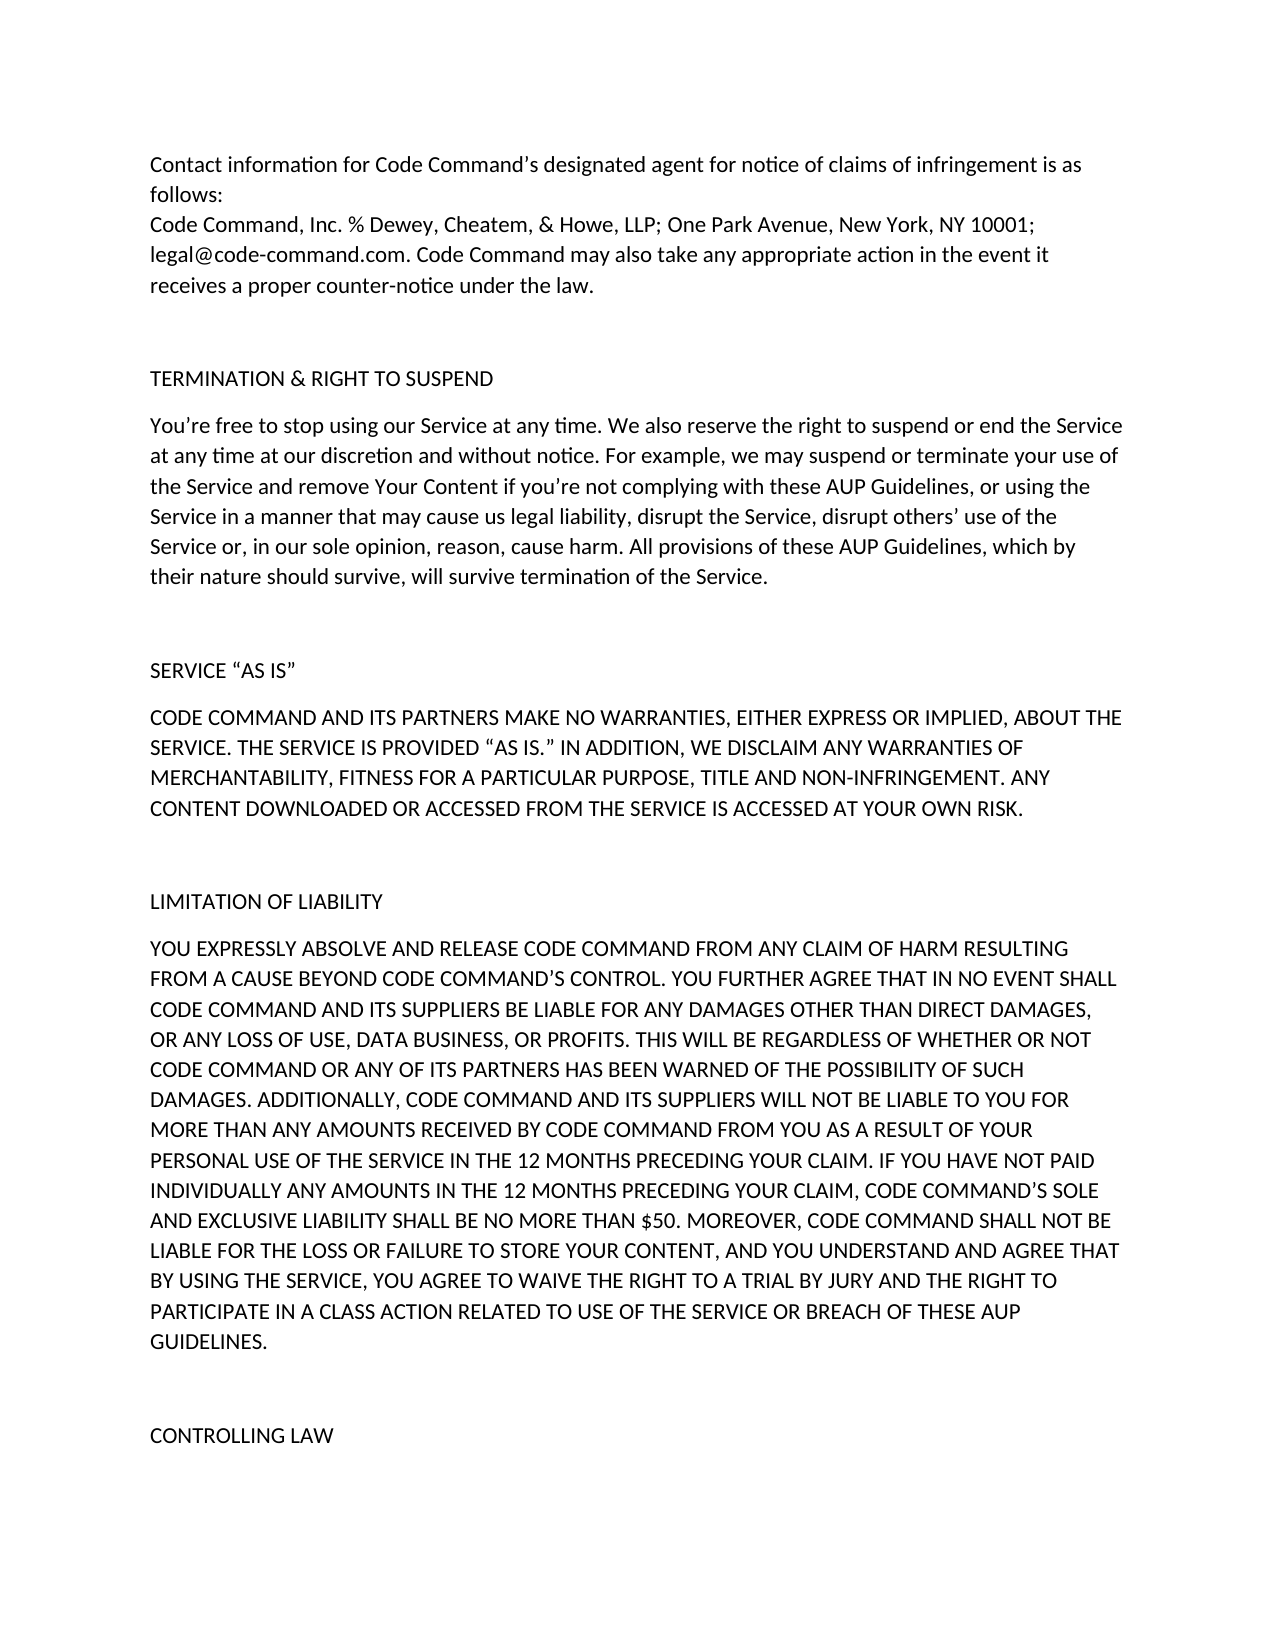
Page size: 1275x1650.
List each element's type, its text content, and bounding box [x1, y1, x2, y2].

text Contact information for Code Command’s designated agent for notice of claims of infringement is as follows: Code Command, Inc. % Dewey, Cheatem, & Howe, LLP; One Park Avenue, New York, NY 10001; legal@code-command.com. Code Command may also take any appropriate action in the event it receives a proper counter-notice under the law. [150, 150, 1125, 299]
text YOU EXPRESSLY ABSOLVE AND RELEASE CODE COMMAND FROM ANY CLAIM OF HARM RESULTING FROM A CAUSE BEYOND CODE COMMAND’S CONTROL. YOU FURTHER AGREE THAT IN NO EVENT SHALL CODE COMMAND AND ITS SUPPLIERS BE LIABLE FOR ANY DAMAGES OTHER THAN DIRECT DAMAGES, OR ANY LOSS OF USE, DATA BUSINESS, OR PROFITS. THIS WILL BE REGARDLESS OF WHETHER OR NOT CODE COMMAND OR ANY OF ITS PARTNERS HAS BEEN WARNED OF THE POSSIBILITY OF SUCH DAMAGES. ADDITIONALLY, CODE COMMAND AND ITS SUPPLIERS WILL NOT BE LIABLE TO YOU FOR MORE THAN ANY AMOUNTS RECEIVED BY CODE COMMAND FROM YOU AS A RESULT OF YOUR PERSONAL USE OF THE SERVICE IN THE 12 MONTHS PRECEDING YOUR CLAIM. IF YOU HAVE NOT PAID INDIVIDUALLY ANY AMOUNTS IN THE 12 MONTHS PRECEDING YOUR CLAIM, CODE COMMAND’S SOLE AND EXCLUSIVE LIABILITY SHALL BE NO MORE THAN $50. MOREOVER, CODE COMMAND SHALL NOT BE LIABLE FOR THE LOSS OR FAILURE TO STORE YOUR CONTENT, AND YOU UNDERSTAND AND AGREE THAT BY USING THE SERVICE, YOU AGREE TO WAIVE THE RIGHT TO A TRIAL BY JURY AND THE RIGHT TO PARTICIPATE IN A CLASS ACTION RELATED TO USE OF THE SERVICE OR BREACH OF THESE AUP GUIDELINES. [150, 934, 1125, 1355]
text LIMITATION OF LIABILITY [150, 887, 1125, 916]
text CONTROLLING LAW [150, 1421, 1125, 1449]
text You’re free to stop using our Service at any time. We also reserve the right to suspend or end the Service at any time at our discretion and without notice. For example, we may suspend or terminate your use of the Service and remove Your Content if you’re not complying with these AUP Guidelines, or using the Service in a manner that may cause us legal liability, disrupt the Service, disrupt others’ use of the Service or, in our sole opinion, reason, cause harm. All provisions of these AUP Guidelines, which by their nature should survive, will survive termination of the Service. [150, 411, 1125, 591]
text SERVICE “AS IS” [150, 656, 1125, 684]
text TERMINATION & RIGHT TO SUSPEND [150, 364, 1125, 393]
text CODE COMMAND AND ITS PARTNERS MAKE NO WARRANTIES, EITHER EXPRESS OR IMPLIED, ABOUT THE SERVICE. THE SERVICE IS PROVIDED “AS IS.” IN ADDITION, WE DISCLAIM ANY WARRANTIES OF MERCHANTABILITY, FITNESS FOR A PARTICULAR PURPOSE, TITLE AND NON-INFRINGEMENT. ANY CONTENT DOWNLOADED OR ACCESSED FROM THE SERVICE IS ACCESSED AT YOUR OWN RISK. [150, 703, 1125, 822]
